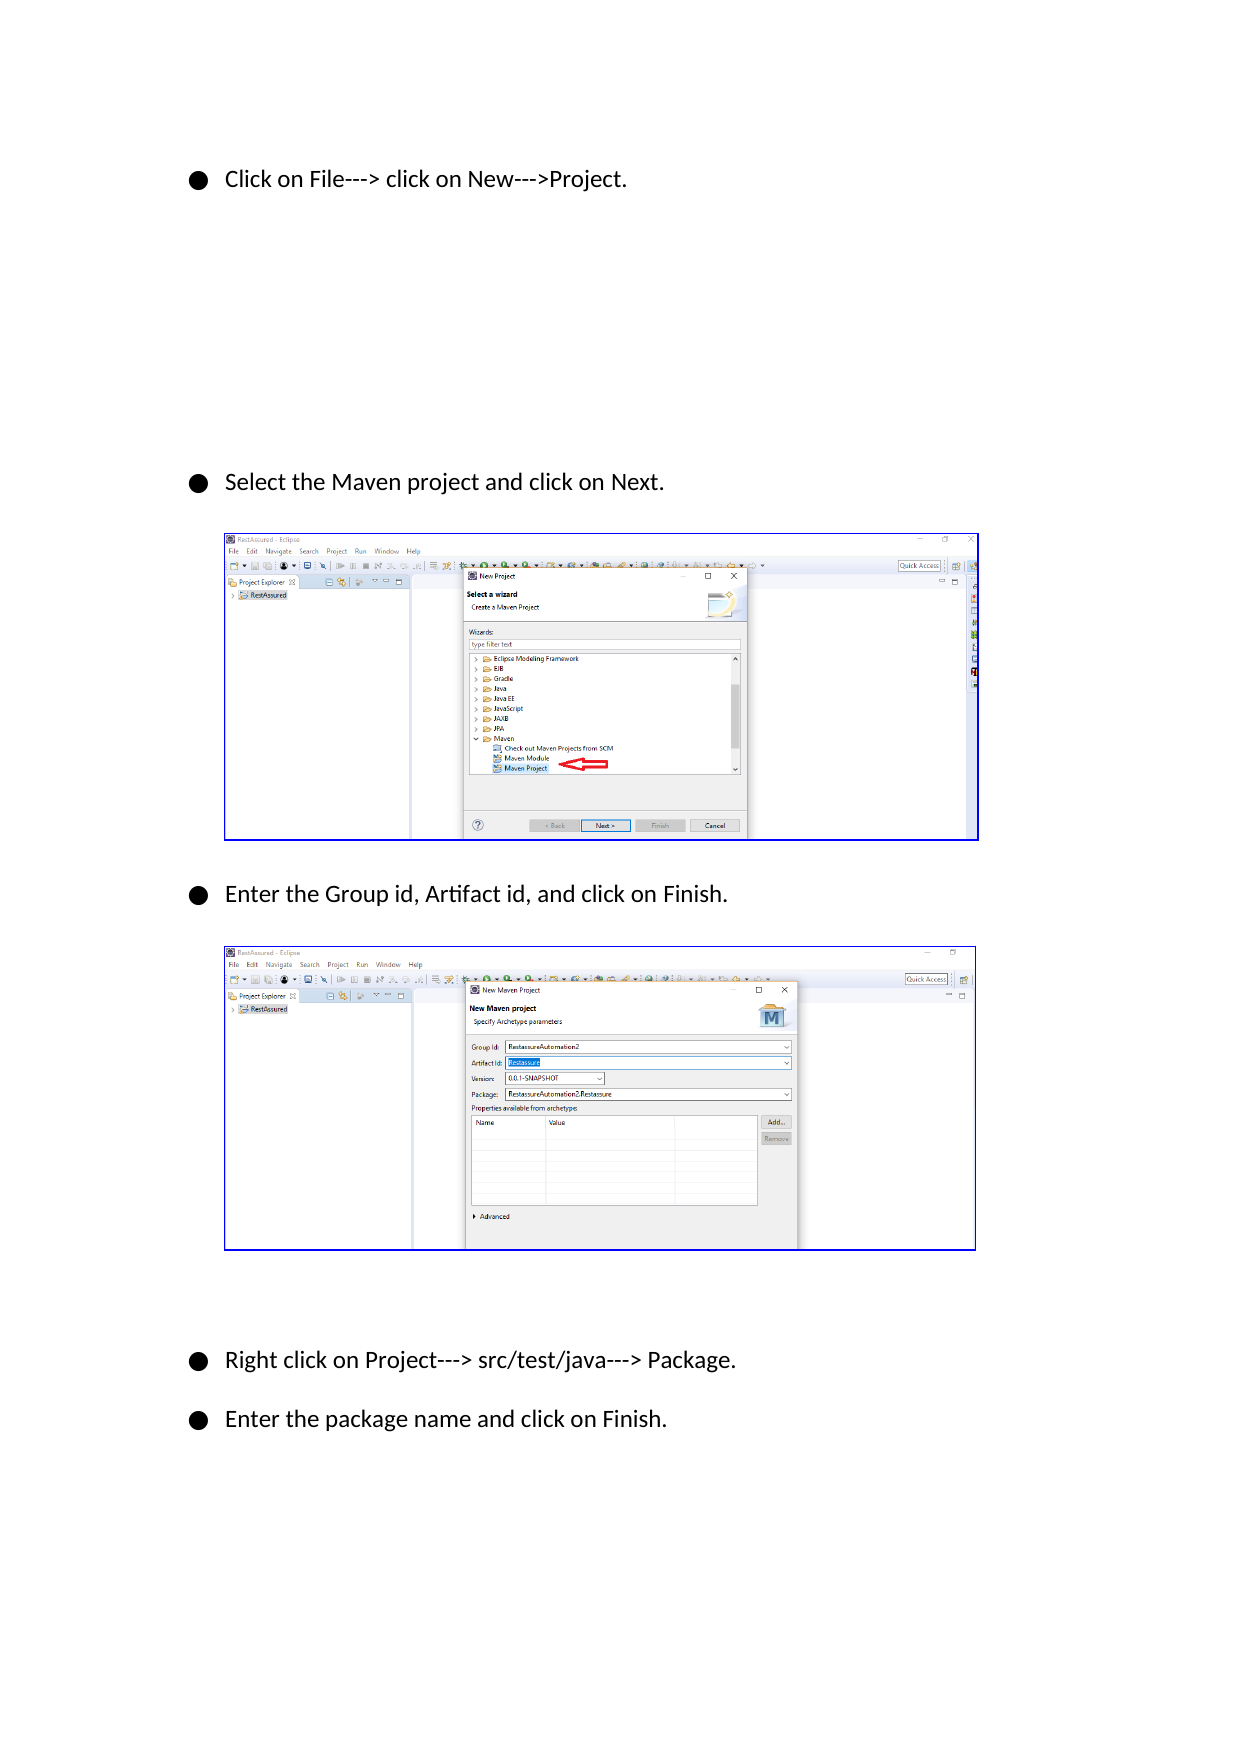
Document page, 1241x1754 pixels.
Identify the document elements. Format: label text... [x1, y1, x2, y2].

list Right click on Project---> src/test/java---> Package. [187, 1332, 1090, 1383]
list Enter the package name and click on Finish. [187, 1391, 1090, 1442]
list Click on File---> click on New--->Project. [187, 150, 1090, 201]
picture [225, 947, 975, 1249]
list Select the Maven project and click on Next. [187, 453, 1090, 504]
list Enter the Group id, Artifact id, and click on Finish. [187, 866, 1090, 917]
picture [225, 534, 977, 839]
